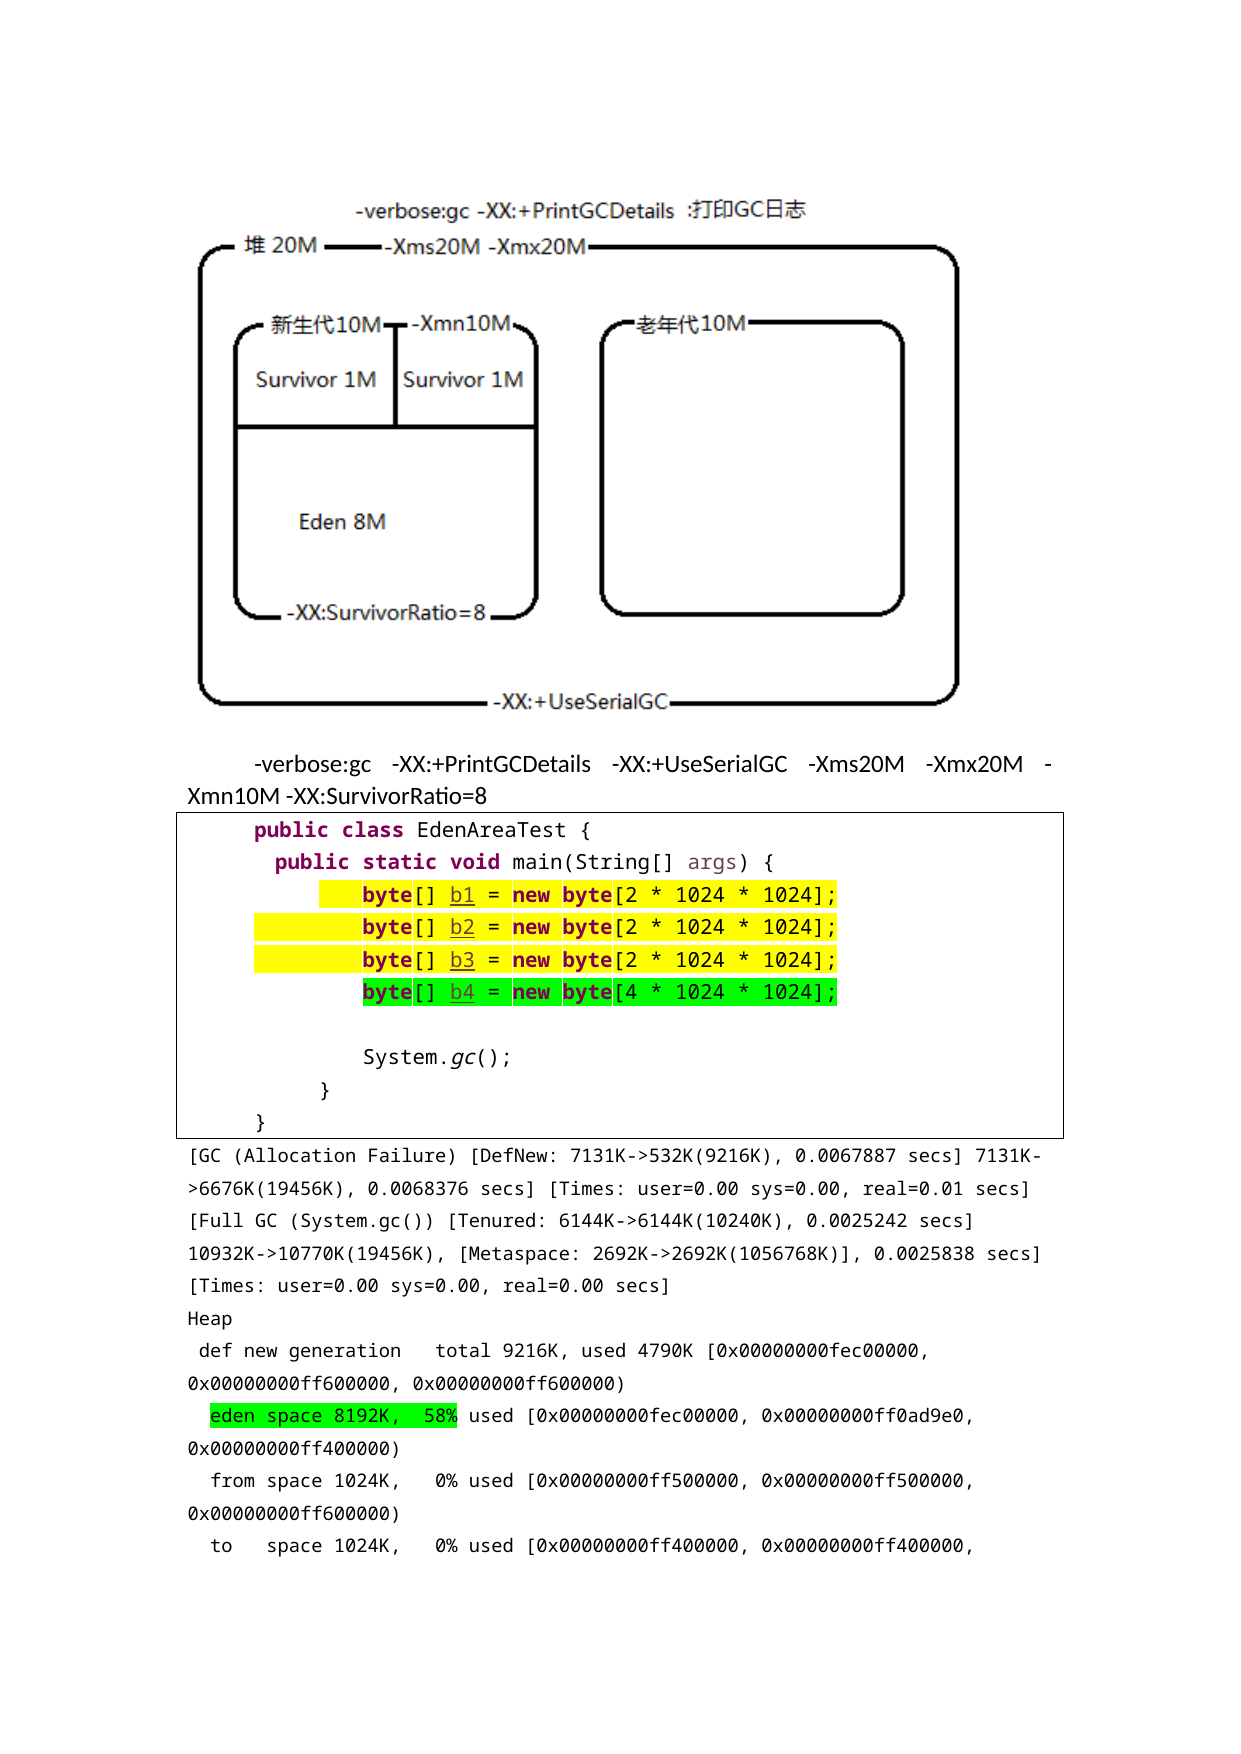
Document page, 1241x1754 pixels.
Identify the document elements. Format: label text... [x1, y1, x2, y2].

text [187, 1529, 1053, 1562]
picture [187, 195, 966, 714]
text [Full GC (System.gc()) [Tenured: 6144K->6144K(10240K), 0.0025242 secs] 10932K->10770K(19456K), [Metaspace: 2692K->2692K(1056768K)], 0.0025838 secs] [Times: user=0.00 sys=0.00, real=0.00 secs] [187, 1204, 1053, 1302]
text -verbose:gc -XX:+PrintGCDetails -XX:+UseSerialGC -Xms20M -Xmx20M -Xmn10M -XX:SurvivorRatio=8 [187, 747, 1053, 812]
table_header public class EdenAreaTest { public static void main(String[] args) { byte[] b1 = new byte[2 * 1024 * 1024]; byte[] b2 = new byte[2 * 1024 * 1024]; byte[] b3 = new byte[2 * 1024 * 1024]; byte[] b4 = new byte[4 * 1024 * 1024]; System.gc(); } } [177, 813, 1063, 1138]
text from space 1024K, 0% used [0x00000000ff500000, 0x00000000ff500000, 0x00000000ff600000) [187, 1464, 1053, 1529]
text def new generation total 9216K, used 4790K [0x00000000fec00000, 0x00000000ff600000, 0x00000000ff600000) [187, 1334, 1053, 1399]
text eden space 8192K, 58% used [0x00000000fec00000, 0x00000000ff0ad9e0, 0x00000000ff400000) [187, 1399, 1053, 1464]
text Heap [187, 1302, 1053, 1334]
text [GC (Allocation Failure) [DefNew: 7131K->532K(9216K), 0.0067887 secs] 7131K->6676K(19456K), 0.0068376 secs] [Times: user=0.00 sys=0.00, real=0.01 secs] [187, 1139, 1053, 1204]
